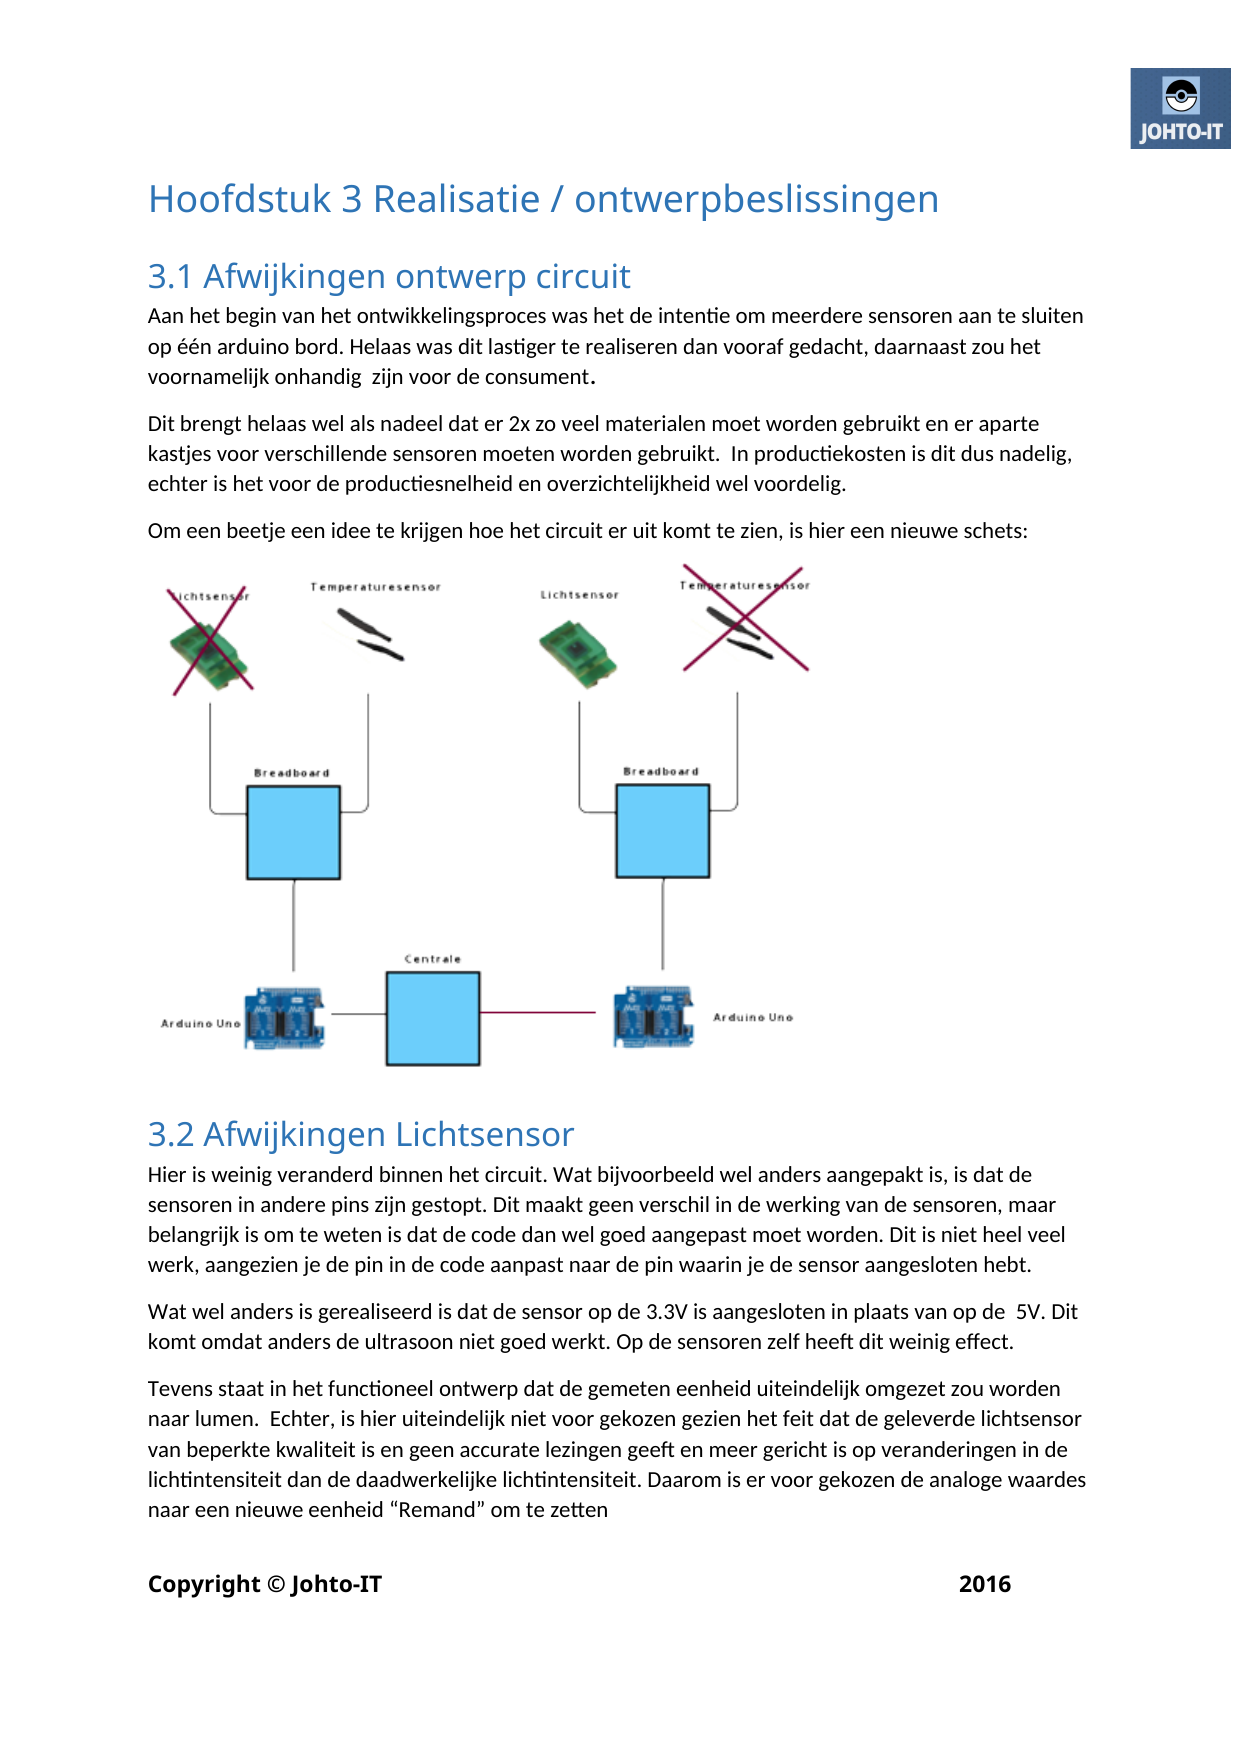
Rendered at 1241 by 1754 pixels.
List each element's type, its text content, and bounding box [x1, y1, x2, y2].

text Wat wel anders is gerealiseerd is dat de sensor op de 3.3V is aangesloten in plaats van op de 5V. Dit komt omdat anders de ultrasoon niet goed werkt. Op de sensoren zelf heeft dit weinig effect. [148, 1297, 1093, 1355]
text Hier is weinig veranderd binnen het circuit. Wat bijvoorbeeld wel anders aangepakt is, is dat de sensoren in andere pins zijn gestopt. Dit maakt geen verschil in de werking van de sensoren, maar belangrijk is om te weten is dat de code dan wel goed aangepast moet worden. Dit is niet heel veel werk, aangezien je de pin in de code aanpast naar de pin waarin je de sensor aangesloten hebt. [148, 1160, 1093, 1278]
text Aan het begin van het ontwikkelingsproces was het de intentie om meerdere sensoren aan te sluiten op één arduino bord. Helaas was dit lastiger te realiseren dan vooraf gedacht, daarnaast zou het voornamelijk onhandig zijn voor de consument. [148, 302, 1093, 390]
subtitle Hoofdstuk 3 Realisatie / ontwerpbeslissingen [148, 173, 1093, 224]
picture [1130, 68, 1231, 149]
subtitle 3.1 Afwijkingen ontwerp circuit [148, 253, 1093, 298]
text Dit brengt helaas wel als nadeel dat er 2x zo veel materialen moet worden gebruikt en er aparte kastjes voor verschillende sensoren moeten worden gebruikt. In productiekosten is dit dus nadelig, echter is het voor de productiesnelheid en overzichtelijkheid wel voordelig. [148, 409, 1093, 497]
text Om een beetje een idee te krijgen hoe het circuit er uit komt te zien, is hier een nieuwe schets: [148, 516, 1093, 544]
picture [147, 563, 848, 1084]
subtitle 3.2 Afwijkingen Lichtsensor [148, 1111, 1093, 1156]
text Tevens staat in het functioneel ontwerp dat de gemeten eenheid uiteindelijk omgezet zou worden naar lumen. Echter, is hier uiteindelijk niet voor gekozen gezien het feit dat de geleverde lichtsensor van beperkte kwaliteit is en geen accurate lezingen geeft en meer gericht is op veranderingen in de lichtintensiteit dan de daadwerkelijke lichtintensiteit. Daarom is er voor gekozen de analoge waardes naar een nieuwe eenheid “Remand” om te zetten [148, 1374, 1093, 1523]
